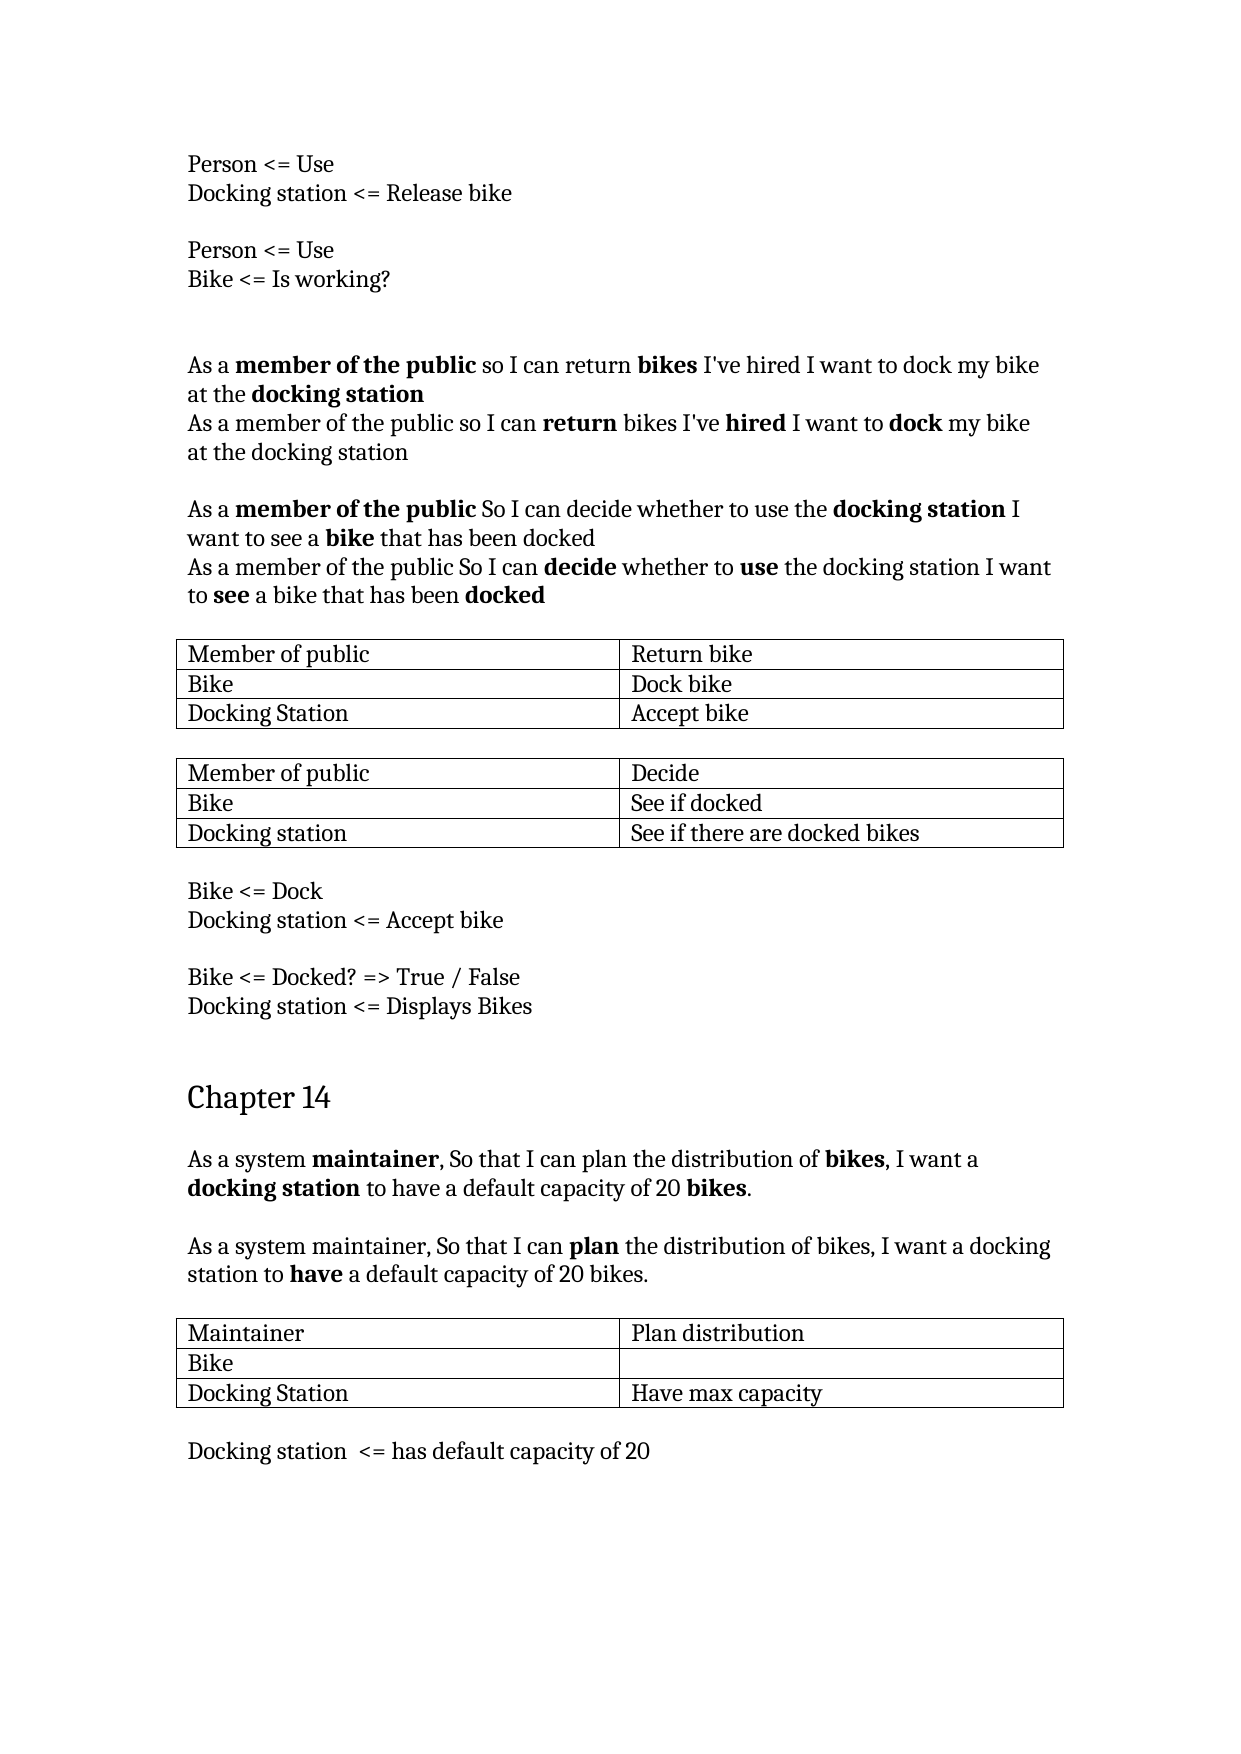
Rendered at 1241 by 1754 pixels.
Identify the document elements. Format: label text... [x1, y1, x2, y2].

table_cell Bike [177, 789, 619, 817]
table_cell Have max capacity [620, 1379, 1063, 1407]
table_header Member of public [177, 759, 619, 788]
table_cell Dock bike [620, 670, 1063, 698]
text Bike <= Is working? [187, 265, 1053, 294]
table_cell Accept bike [620, 699, 1063, 728]
table_header Maintainer [177, 1319, 619, 1348]
text Docking station <= has default capacity of 20 [187, 1437, 1053, 1466]
table_cell Docking Station [177, 1379, 619, 1407]
text As a system maintainer, So that I can plan the distribution of bikes, I want a docking station to have a default capacity of 20 bikes. [187, 1145, 1053, 1203]
text As a member of the public So I can decide whether to use the docking station I want to see a bike that has been docked [187, 552, 1053, 610]
table_cell See if there are docked bikes [620, 819, 1063, 847]
table_cell Bike [177, 1349, 619, 1377]
text Docking station <= Displays Bikes [187, 992, 1053, 1021]
text Chapter 14 [187, 1078, 1053, 1117]
table_header Member of public [177, 640, 619, 668]
text Docking station <= Release bike [187, 179, 1053, 207]
table_cell [620, 1349, 1063, 1377]
table_header Return bike [620, 640, 1063, 668]
table_cell Docking station [177, 819, 619, 847]
text Person <= Use [187, 236, 1053, 265]
text Bike <= Docked? => True / False [187, 963, 1053, 992]
text As a member of the public so I can return bikes I've hired I want to dock my bike at the docking station [187, 409, 1053, 466]
table_cell See if docked [620, 789, 1063, 817]
text As a member of the public so I can return bikes I've hired I want to dock my bike at the docking station [187, 351, 1053, 409]
table_header Plan distribution [620, 1319, 1063, 1348]
text Bike <= Dock [187, 877, 1053, 906]
text As a system maintainer, So that I can plan the distribution of bikes, I want a docking station to have a default capacity of 20 bikes. [187, 1232, 1053, 1289]
table_cell Docking Station [177, 699, 619, 728]
text As a member of the public So I can decide whether to use the docking station I want to see a bike that has been docked [187, 495, 1053, 552]
text Person <= Use [187, 150, 1053, 179]
table_cell Bike [177, 670, 619, 698]
text Docking station <= Accept bike [187, 906, 1053, 934]
table_header Decide [620, 759, 1063, 788]
